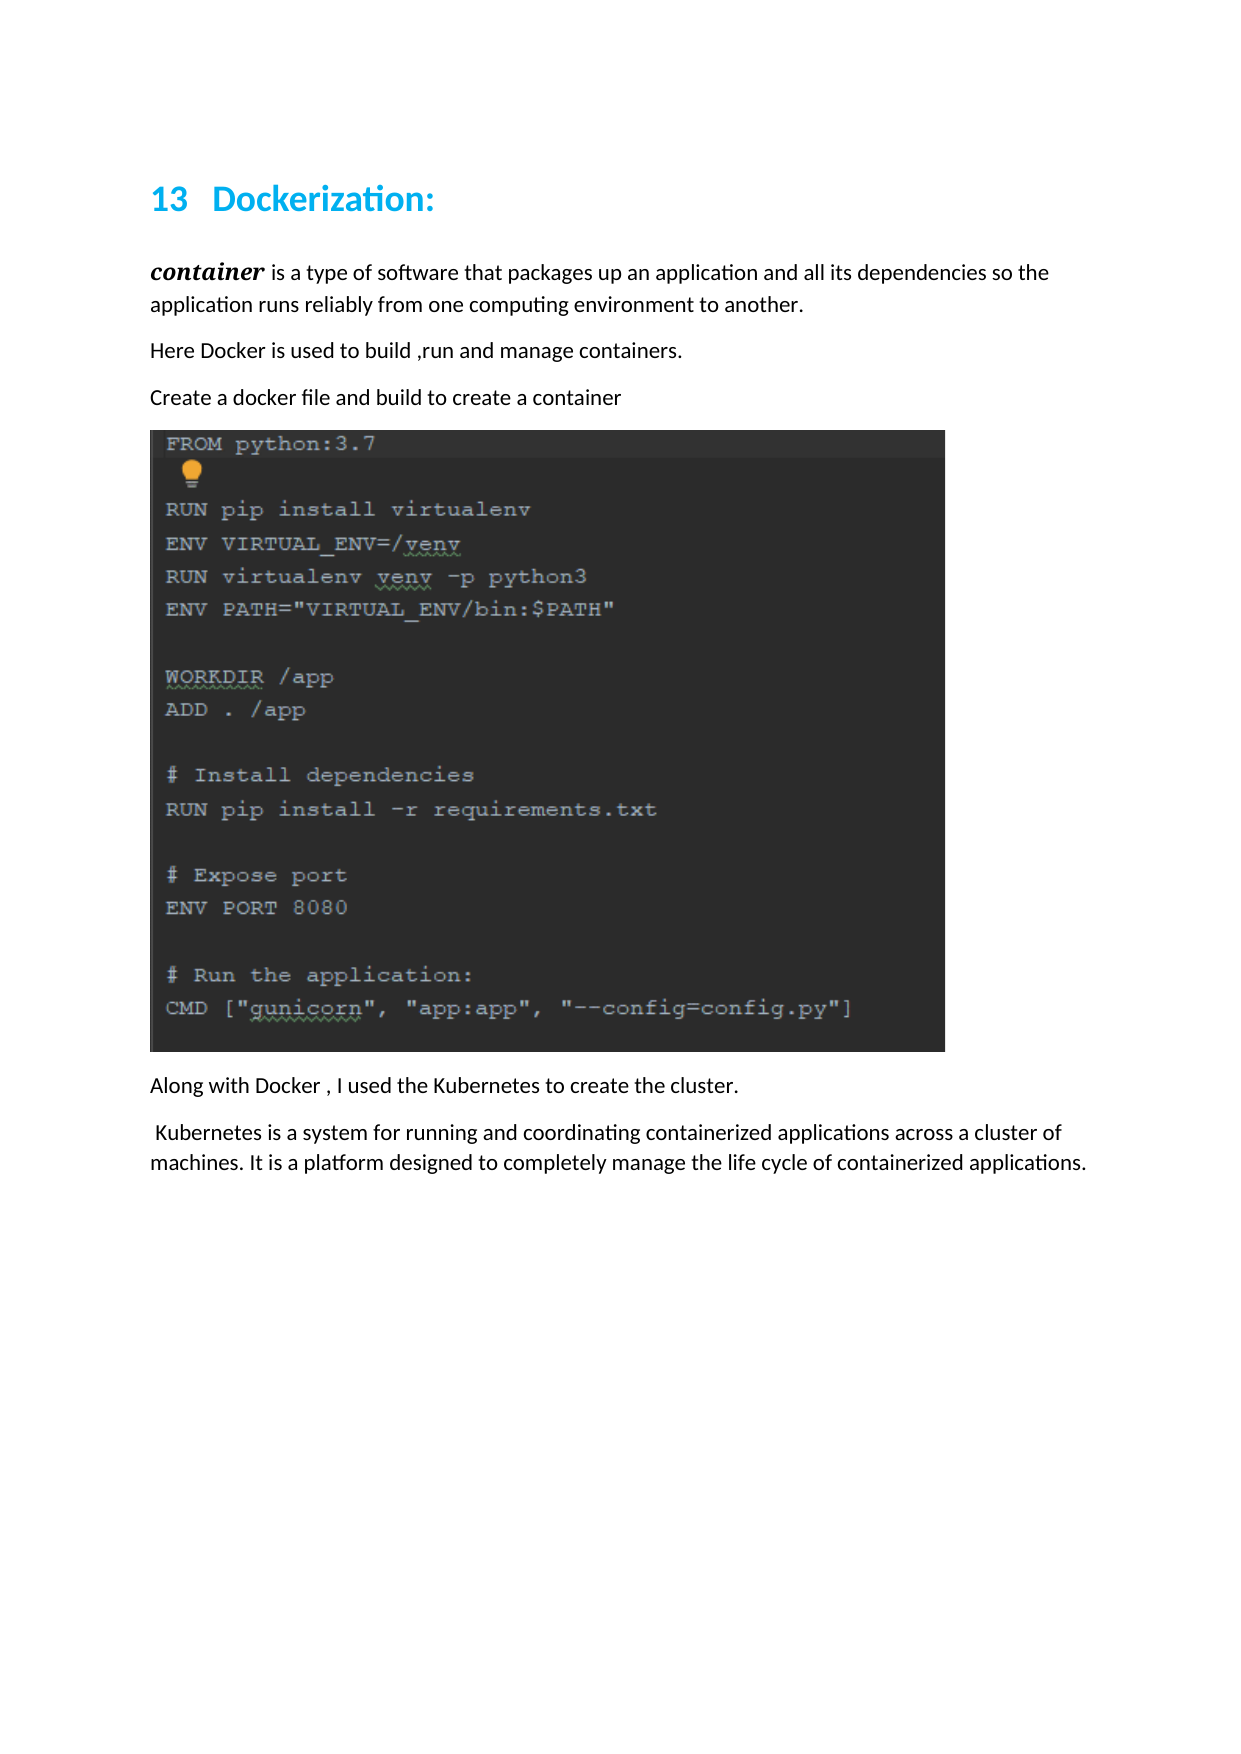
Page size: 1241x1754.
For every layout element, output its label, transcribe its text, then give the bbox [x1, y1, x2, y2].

text Kubernetes is a system for running and coordinating containerized applications across a cluster of machines. It is a platform designed to completely manage the life cycle of containerized applications. [150, 1118, 1090, 1176]
subtitle Dockerization: [150, 175, 1090, 221]
picture [150, 430, 946, 1052]
text container is a type of software that packages up an application and all its dependencies so the application runs reliably from one computing environment to another. [150, 256, 1090, 318]
text Along with Docker , I used the Kubernetes to create the cluster. [150, 1071, 1090, 1099]
text Create a docker file and build to create a container [150, 383, 1090, 411]
text Here Docker is used to build ,run and manage containers. [150, 337, 1090, 364]
